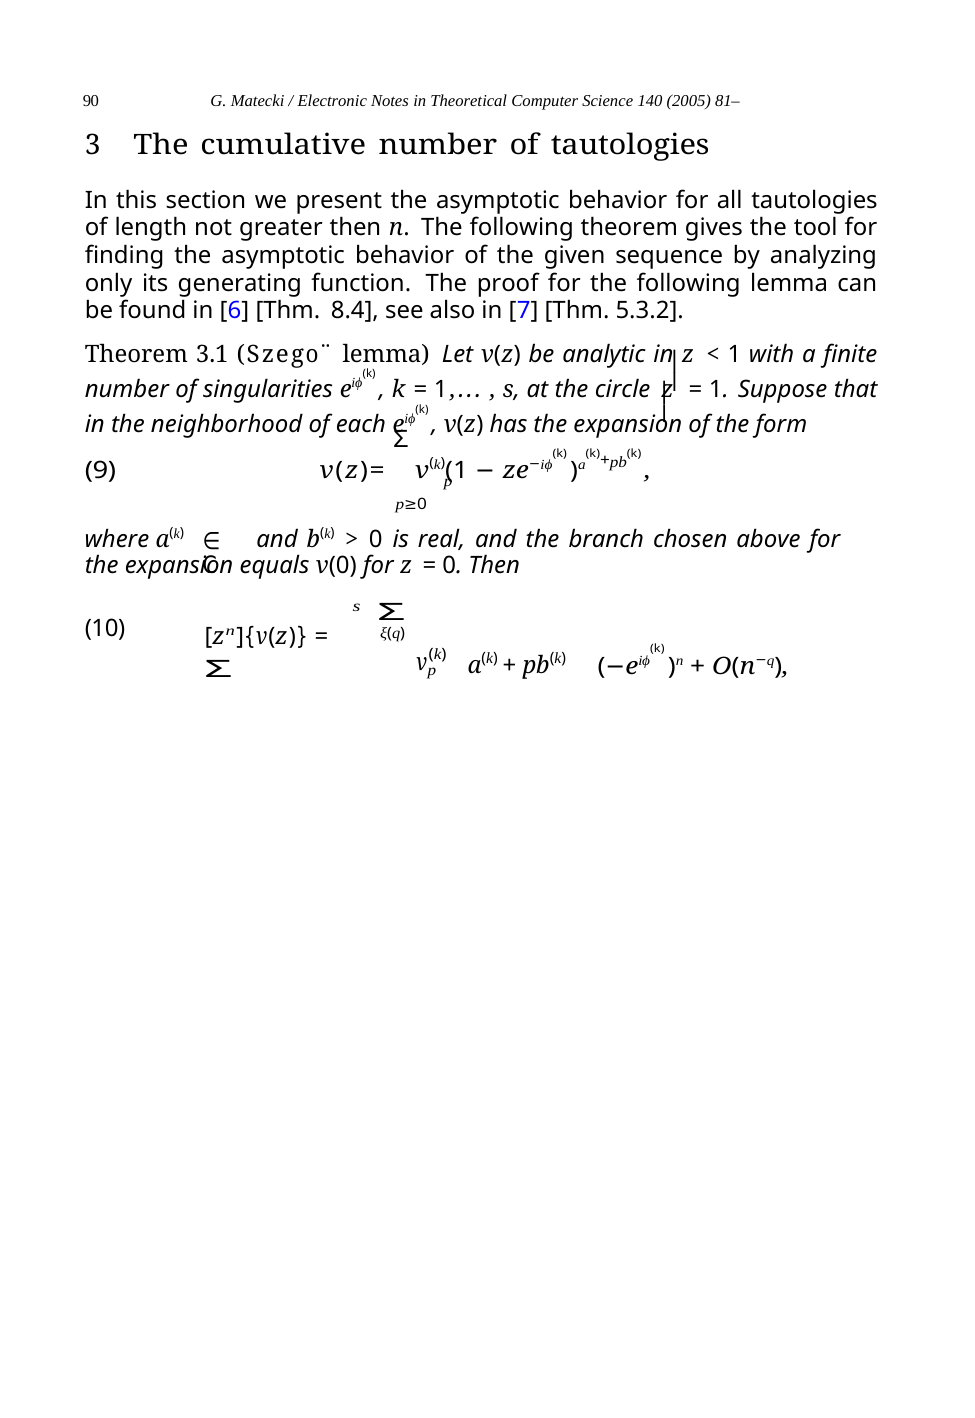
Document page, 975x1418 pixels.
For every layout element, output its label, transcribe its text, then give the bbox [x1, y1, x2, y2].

text (10) [84, 611, 131, 644]
text where a(k) and b(k) > 0 is real, and the branch chosen above for the expansion equals v(0) for z = 0. Then [84, 526, 878, 580]
text p [427, 663, 451, 679]
text (−eiϕ(k) )n + O(n−q), [597, 641, 908, 681]
text p≥0 [73, 493, 749, 514]
text [zn]{v(z)} = Σ [204, 619, 356, 716]
text In this section we present the asymptotic behavior for all tautologies of length not greater then n. The following theorem gives the tool for finding the asymptotic behavior of the given sequence by analyzing only its generating function. The proof for the following lemma can be found in [6] [Thm. 8.4], see also in [7] [Thm. 5.3.2]. [84, 187, 878, 326]
text (k) [428, 644, 451, 663]
text Theorem 3.1 (Szego¨ lemma) Let v(z) be analytic in z < 1 with a ﬁnite number of singularities eiϕ(k) , k = 1,... , s, at the circle z = 1. Suppose that in the neighborhood of each eiϕ(k) , v(z) has the expansion of the form [84, 338, 878, 440]
text ξ(q) [380, 622, 409, 643]
text (9) v(z)= Σ v(k)(1 − ze−iϕ(k) )a(k)+pb(k) , [84, 440, 908, 488]
text a(k) + pb(k) [452, 625, 597, 680]
subtitle The cumulative number of tautologies [84, 124, 908, 163]
